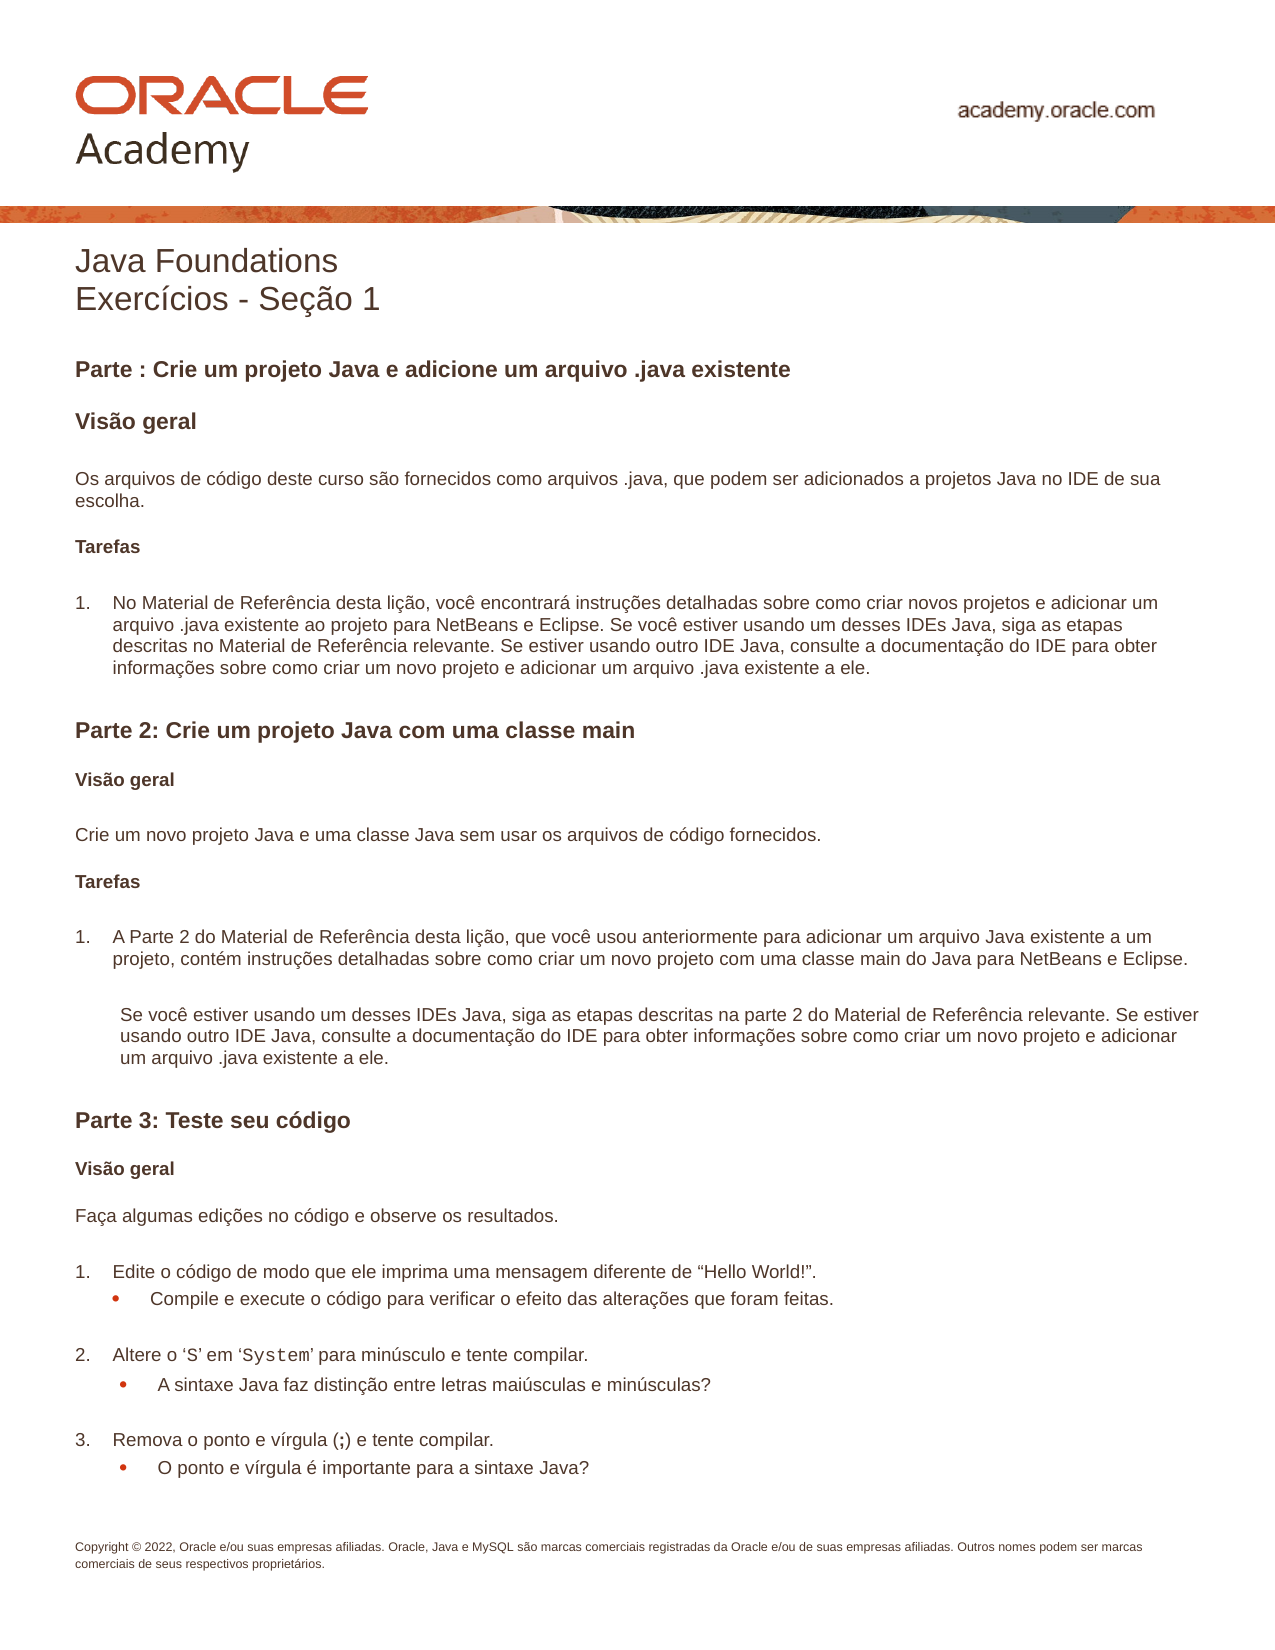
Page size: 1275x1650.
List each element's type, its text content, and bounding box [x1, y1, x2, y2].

text Se você estiver usando um desses IDEs Java, siga as etapas descritas na parte 2 do Material de Referência relevante. Se estiver usando outro IDE Java, consulte a documentação do IDE para obter informações sobre como criar um novo projeto e adicionar um arquivo .java existente a ele. [120, 1003, 1200, 1068]
title Tarefas [75, 536, 1200, 558]
title Visão geral [75, 408, 1200, 434]
list Remova o ponto e vírgula (;) e tente compilar. [75, 1429, 1200, 1451]
text Crie um novo projeto Java e uma classe Java sem usar os arquivos de código fornecidos. [75, 824, 1200, 846]
title Parte 3: Teste seu código [75, 1107, 1200, 1133]
title Exercícios - Seção 1 [75, 279, 1200, 318]
list Edite o código de modo que ele imprima uma mensagem diferente de “Hello World!”. [75, 1260, 1200, 1282]
list A sintaxe Java faz distinção entre letras maiúsculas e minúsculas? [120, 1373, 1200, 1395]
list O ponto e vírgula é importante para a sintaxe Java? [120, 1457, 1200, 1479]
title Tarefas [75, 871, 1200, 892]
picture [929, 81, 1193, 141]
title Visão geral [75, 1158, 1200, 1180]
list Compile e execute o código para verificar o efeito das alterações que foram feitas. [112, 1288, 1200, 1310]
list No Material de Referência desta lição, você encontrará instruções detalhadas sobre como criar novos projetos e adicionar um arquivo .java existente ao projeto para NetBeans e Eclipse. Se você estiver usando um desses IDEs Java, siga as etapas descritas no Material de Referência relevante. Se estiver usando outro IDE Java, consulte a documentação do IDE para obter informações sobre como criar um novo projeto e adicionar um arquivo .java existente a ele. [75, 592, 1200, 678]
picture [75, 76, 369, 174]
title Parte 2: Crie um projeto Java com uma classe main [75, 717, 1200, 743]
text Os arquivos de código deste curso são fornecidos como arquivos .java, que podem ser adicionados a projetos Java no IDE de sua escolha. [75, 468, 1200, 511]
list Altere o ‘S’ em ‘System’ para minúsculo e tente compilar. [75, 1344, 1200, 1367]
picture [0, 206, 1275, 223]
title Java Foundations [75, 241, 1200, 279]
list A Parte 2 do Material de Referência desta lição, que você usou anteriormente para adicionar um arquivo Java existente a um projeto, contém instruções detalhadas sobre como criar um novo projeto com uma classe main do Java para NetBeans e Eclipse. [75, 926, 1200, 969]
title Faça algumas edições no código e observe os resultados. [75, 1205, 1200, 1226]
title Visão geral [75, 768, 1200, 790]
